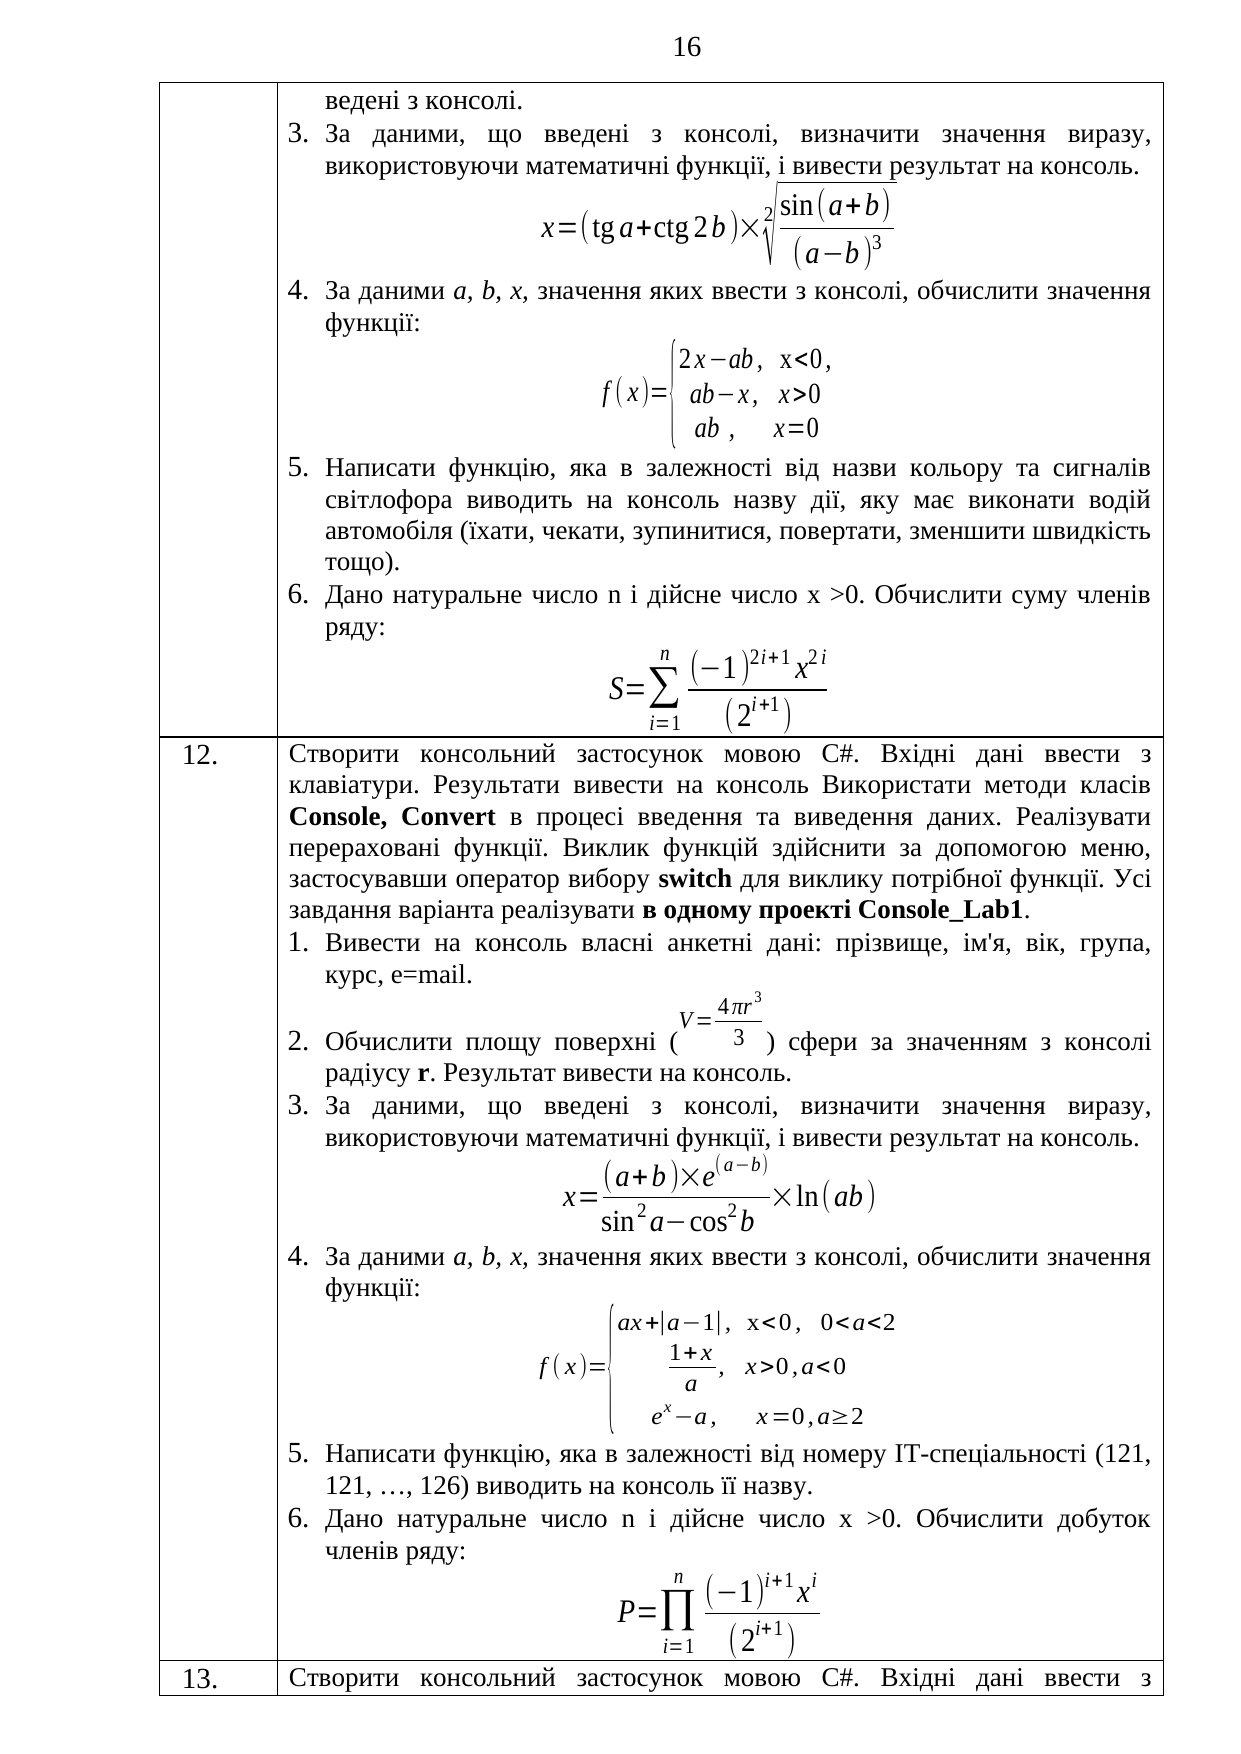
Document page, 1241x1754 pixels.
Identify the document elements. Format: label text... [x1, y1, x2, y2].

table_cell Створити консольний застосунок мовою C#. Вхідні дані ввести з клавіатури. Результати вивести на консоль Використати методи класів Console, Convert в процесі введення та виведення даних. Реалізувати перераховані функції. Виклик функцій здійснити за допомогою меню, застосувавши оператор вибору switch для виклику потрібної функції. Усі завдання варіанта реалізувати в одному проекті Console_Lab1. Вивести на консоль власні анкетні дані: прізвище, ім'я, вік, група, курс, e=mail. Обчислити площу поверхні () сфери за значенням з консолі радіусу r. Результат вивести на консоль. За даними, що введені з консолі, визначити значення виразу, використовуючи математичні функції, і вивести результат на консоль. За даними a, b, x, значення яких ввести з консолі, обчислити значення функції: Написати функцію, яка в залежності від номеру ІТ-спеціальності (121, 121, …, 126) виводить на консоль її назву. Дано натуральне число n і дійсне число x >0. Обчислити добуток членів ряду: [278, 738, 1163, 1660]
table_cell [160, 83, 277, 736]
table_cell [160, 738, 277, 1660]
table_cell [278, 83, 1163, 736]
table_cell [278, 1661, 1163, 1695]
table_cell [160, 1661, 277, 1695]
